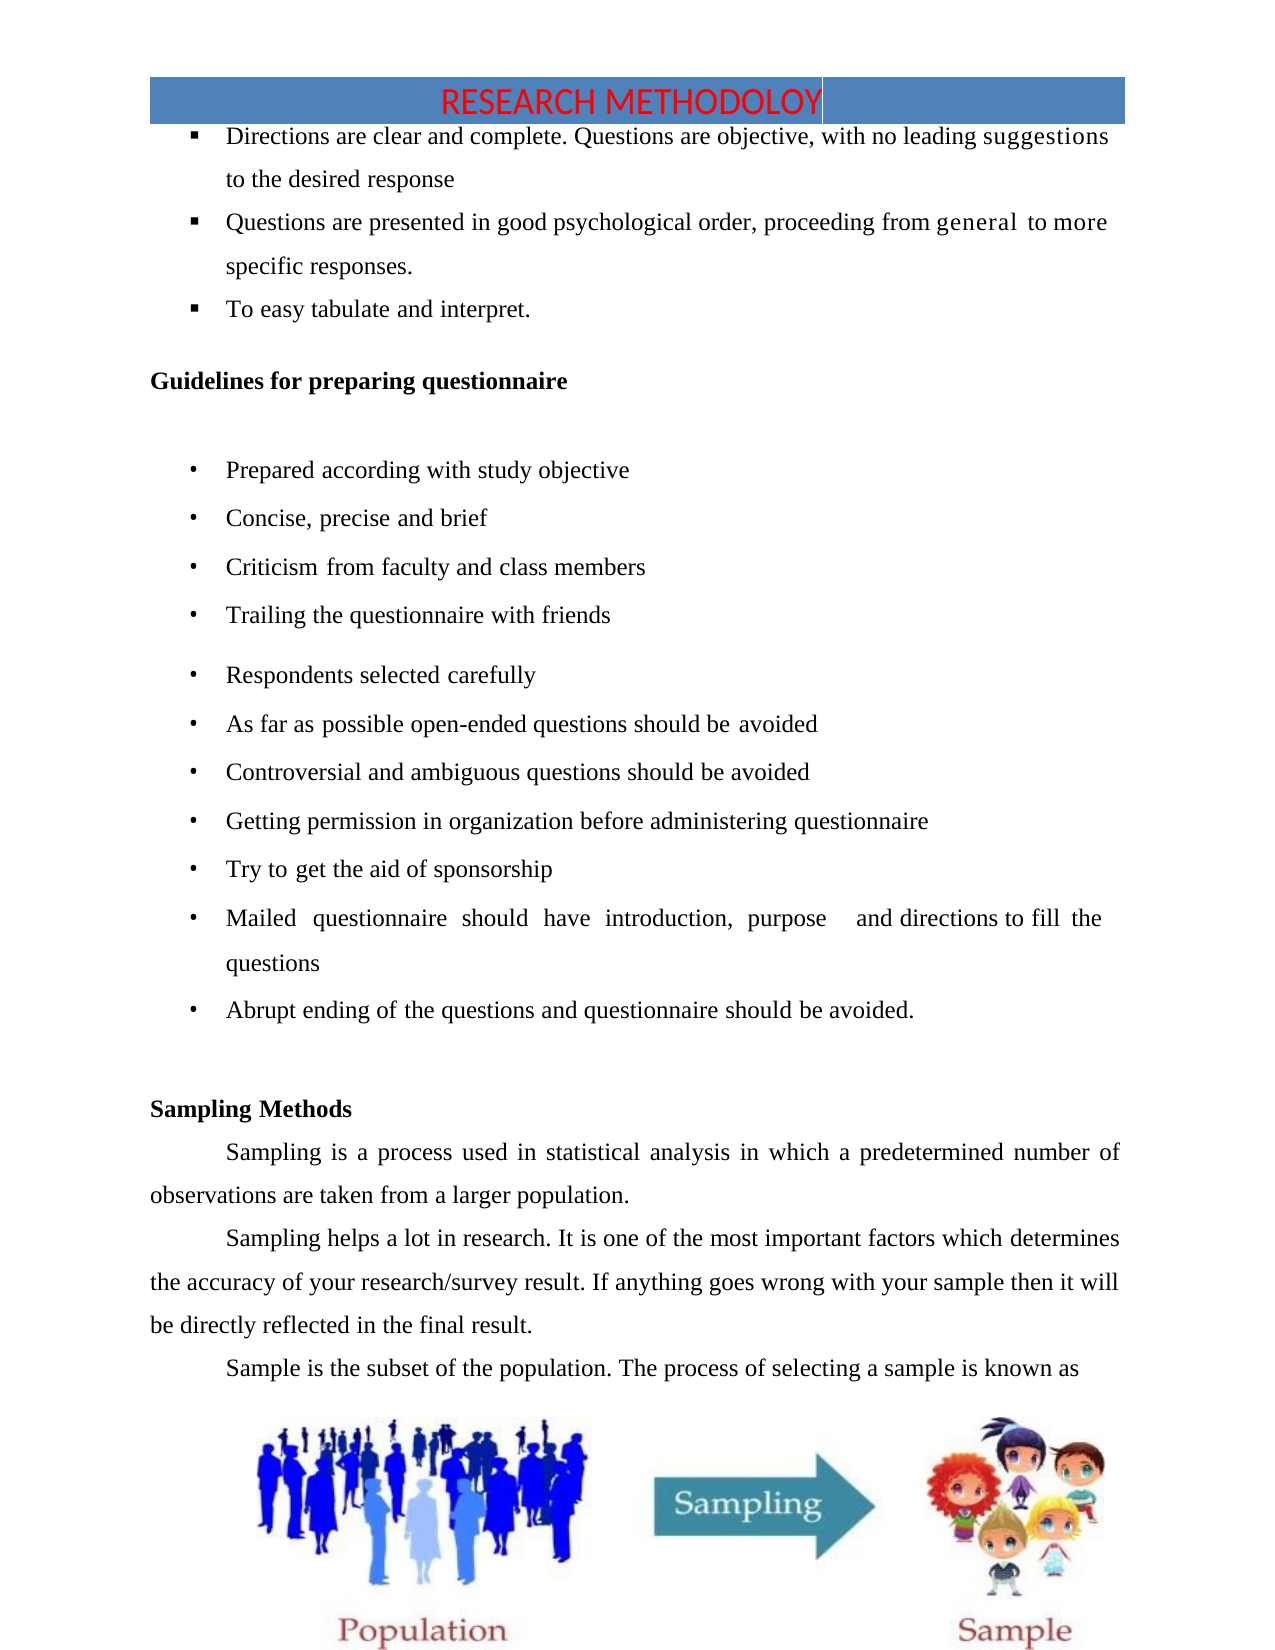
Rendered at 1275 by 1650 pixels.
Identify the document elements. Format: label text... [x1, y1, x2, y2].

list Criticism from faculty and class members [188, 548, 1200, 582]
list Try to get the aid of sponsorship [188, 851, 1200, 885]
text Sample is the subset of the population. The process of selecting a sample is known as sampling. Number of elements in the sample is the sample size. [150, 1353, 1080, 1382]
text Sampling is a process used in statistical analysis in which a predetermined number of observations are taken from a larger population. [150, 1137, 1121, 1209]
list Prepared according with study objective [188, 452, 1200, 486]
list Controversial and ambiguous questions should be avoided [188, 754, 1200, 788]
list Concise, precise and brief [188, 499, 1200, 533]
list Questions are presented in good psychological order, proceeding from general to more specific responses. [188, 207, 1110, 279]
list Trailing the questionnaire with friends [188, 596, 1200, 630]
list Respondents selected carefully [188, 657, 847, 691]
list Mailed questionnaire should have introduction, purpose and directions to fill the questions [188, 900, 1103, 977]
subtitle Guidelines for preparing questionnaire [150, 366, 1200, 395]
text Sampling helps a lot in research. It is one of the most important factors which determines the accuracy of your research/survey result. If anything goes wrong with your sample then it will be directly reflected in the final result. [150, 1223, 1119, 1338]
picture [256, 1417, 1105, 1650]
list Getting permission in organization before administering questionnaire [188, 802, 1200, 836]
list Directions are clear and complete. Questions are objective, with no leading suggestions to the desired response [188, 121, 1113, 193]
subtitle Sampling Methods [150, 1094, 1200, 1122]
list Abrupt ending of the questions and questionnaire should be avoided. [188, 992, 1200, 1026]
list To easy tabulate and interpret. [188, 294, 1200, 323]
list As far as possible open-ended questions should be avoided [188, 705, 847, 739]
